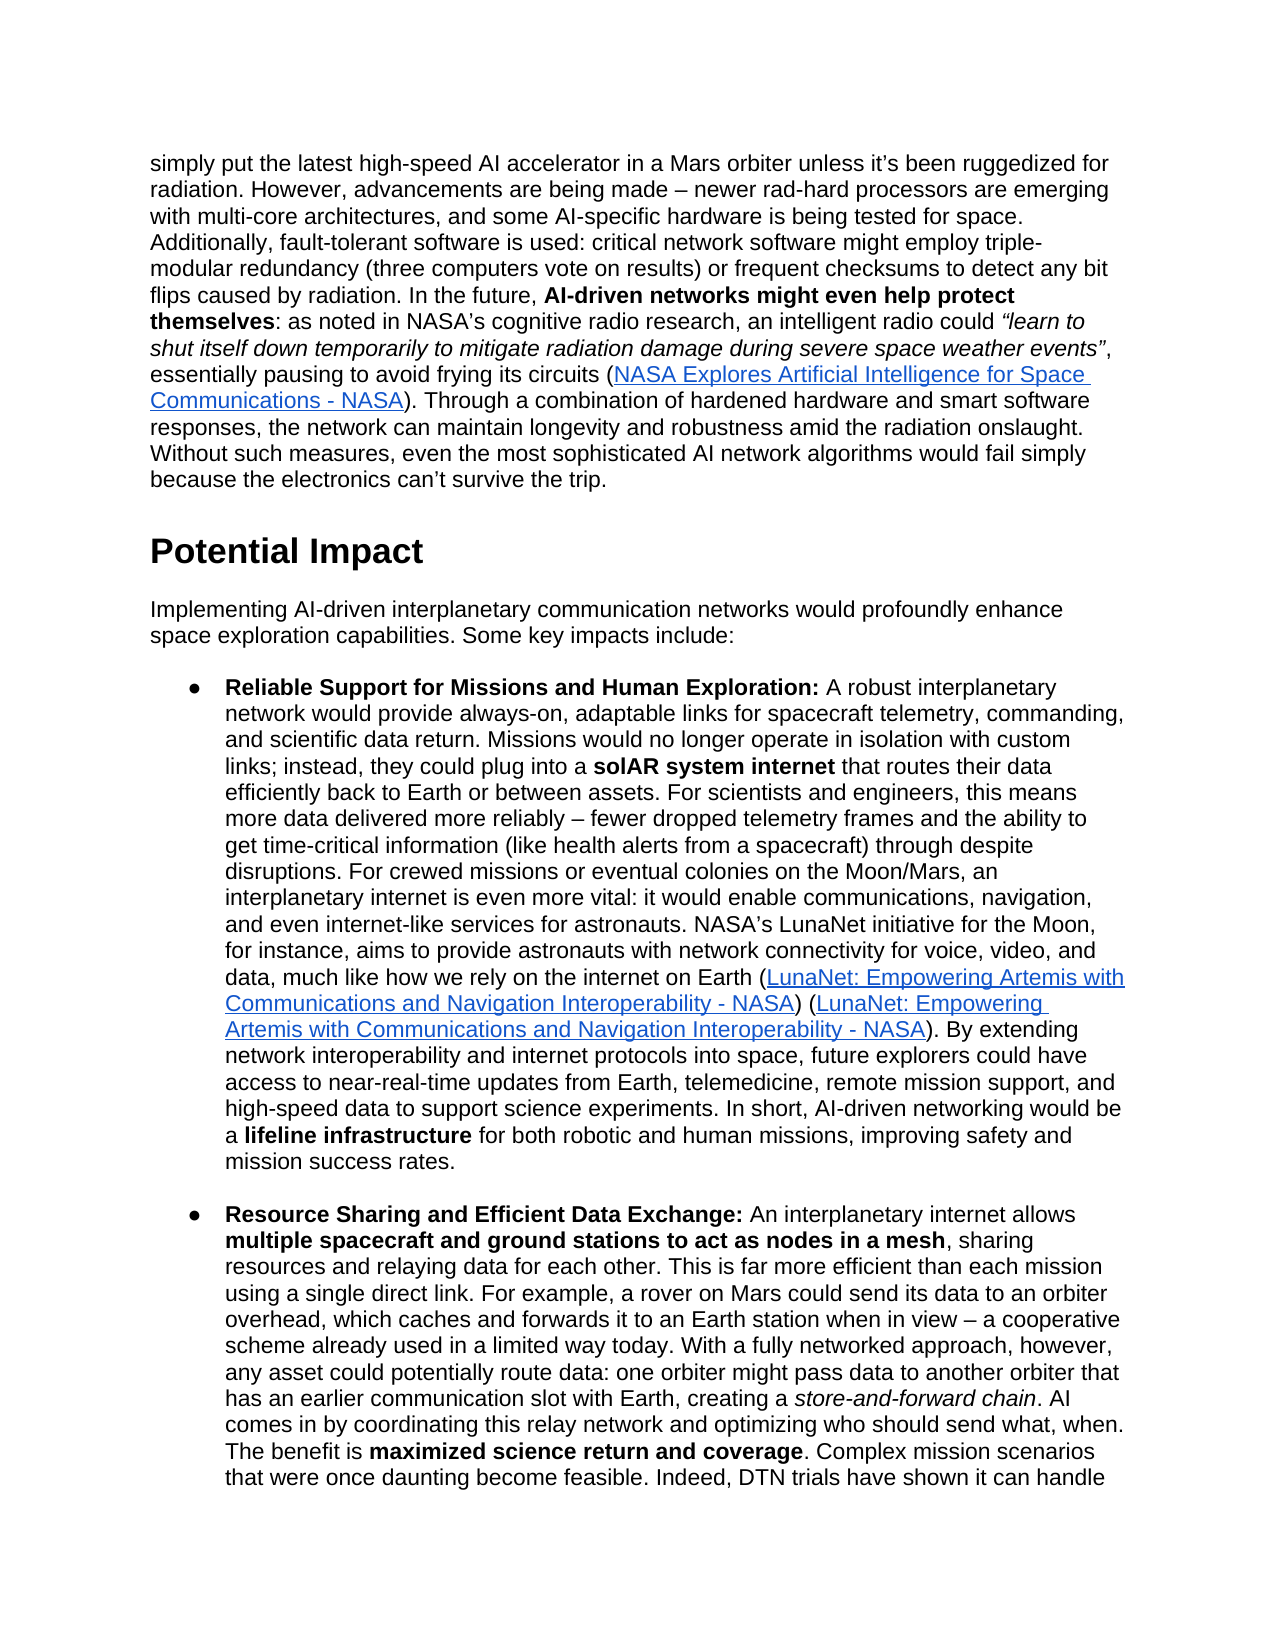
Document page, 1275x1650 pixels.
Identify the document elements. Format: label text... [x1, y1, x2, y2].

subtitle Potential Impact [150, 530, 1125, 571]
text Implementing AI-driven interplanetary communication networks would profoundly enhance space exploration capabilities. Some key impacts include: [150, 596, 1125, 648]
list Reliable Support for Missions and Human Exploration: A robust interplanetary network would provide always-on, adaptable links for spacecraft telemetry, commanding, and scientific data return. Missions would no longer operate in isolation with custom links; instead, they could plug into a solAR system internet that routes their data efficiently back to Earth or between assets. For scientists and engineers, this means more data delivered more reliably – fewer dropped telemetry frames and the ability to get time-critical information (like health alerts from a spacecraft) through despite disruptions. For crewed missions or eventual colonies on the Moon/Mars, an interplanetary internet is even more vital: it would enable communications, navigation, and even internet-like services for astronauts. NASA’s LunaNet initiative for the Moon, for instance, aims to provide astronauts with network connectivity for voice, video, and data, much like how we rely on the internet on Earth (LunaNet: Empowering Artemis with Communications and Navigation Interoperability - NASA) (LunaNet: Empowering Artemis with Communications and Navigation Interoperability - NASA). By extending network interoperability and internet protocols into space, future explorers could have access to near-real-time updates from Earth, telemedicine, remote mission support, and high-speed data to support science experiments. In short, AI-driven networking would be a lifeline infrastructure for both robotic and human missions, improving safety and mission success rates. [187, 673, 1125, 1201]
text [150, 150, 1125, 493]
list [187, 1201, 1125, 1491]
